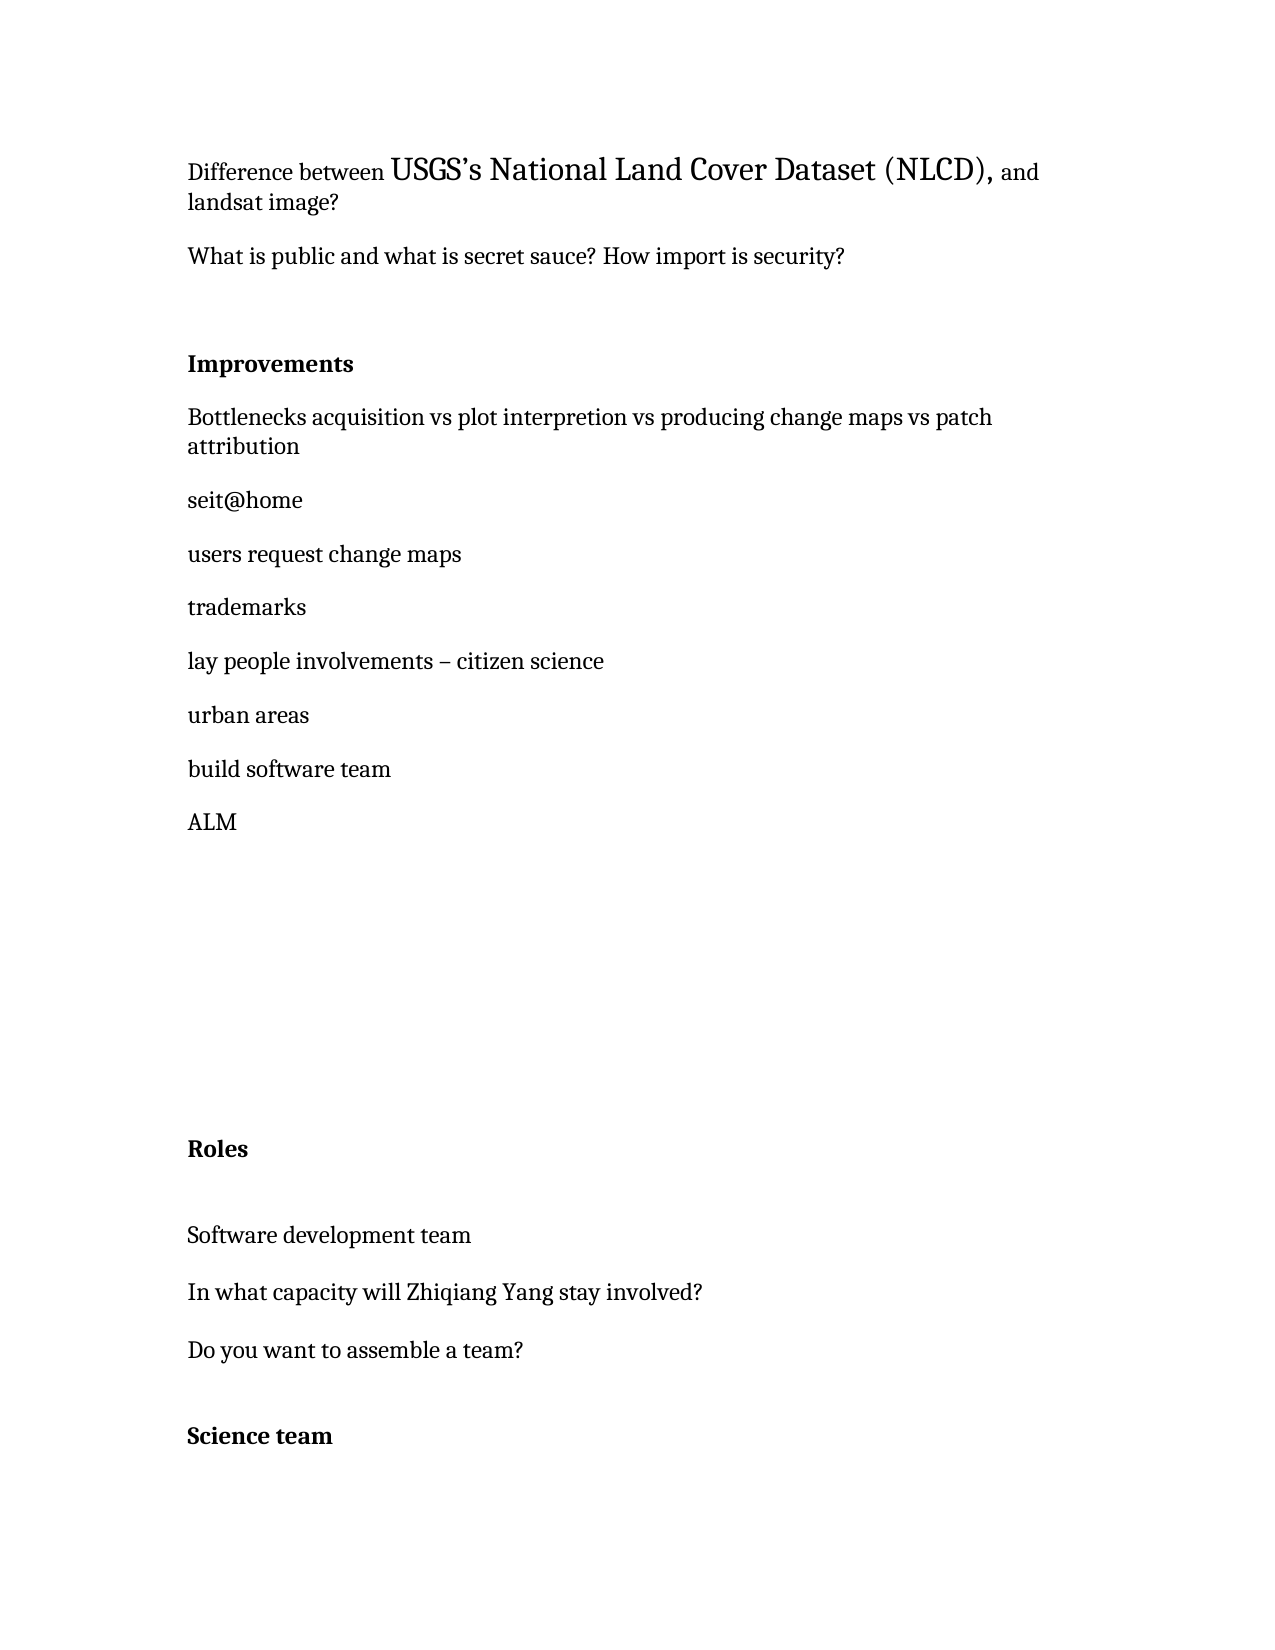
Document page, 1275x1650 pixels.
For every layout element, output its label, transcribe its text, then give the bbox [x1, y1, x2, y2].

text Roles [187, 1134, 1087, 1163]
text Science team [187, 1422, 1087, 1451]
text urban areas [187, 701, 1087, 729]
text ALM [187, 808, 1087, 837]
text Do you want to assemble a team? [187, 1336, 1087, 1364]
text In what capacity will Zhiqiang Yang stay involved? [187, 1278, 1087, 1307]
text users request change maps [187, 539, 1087, 568]
text seit@home [187, 486, 1087, 514]
text Bottlenecks acquisition vs plot interpretion vs producing change maps vs patch attribution [187, 403, 1087, 461]
text lay people involvements – citizen science [187, 647, 1087, 676]
text trademarks [187, 593, 1087, 622]
text Improvements [187, 349, 1087, 378]
text Software development team [187, 1221, 1087, 1249]
text What is public and what is secret sauce? How import is security? [187, 242, 1087, 271]
text Difference between USGS’s National Land Cover Dataset (NLCD), and landsat image? [187, 150, 1087, 217]
text build software team [187, 754, 1087, 783]
